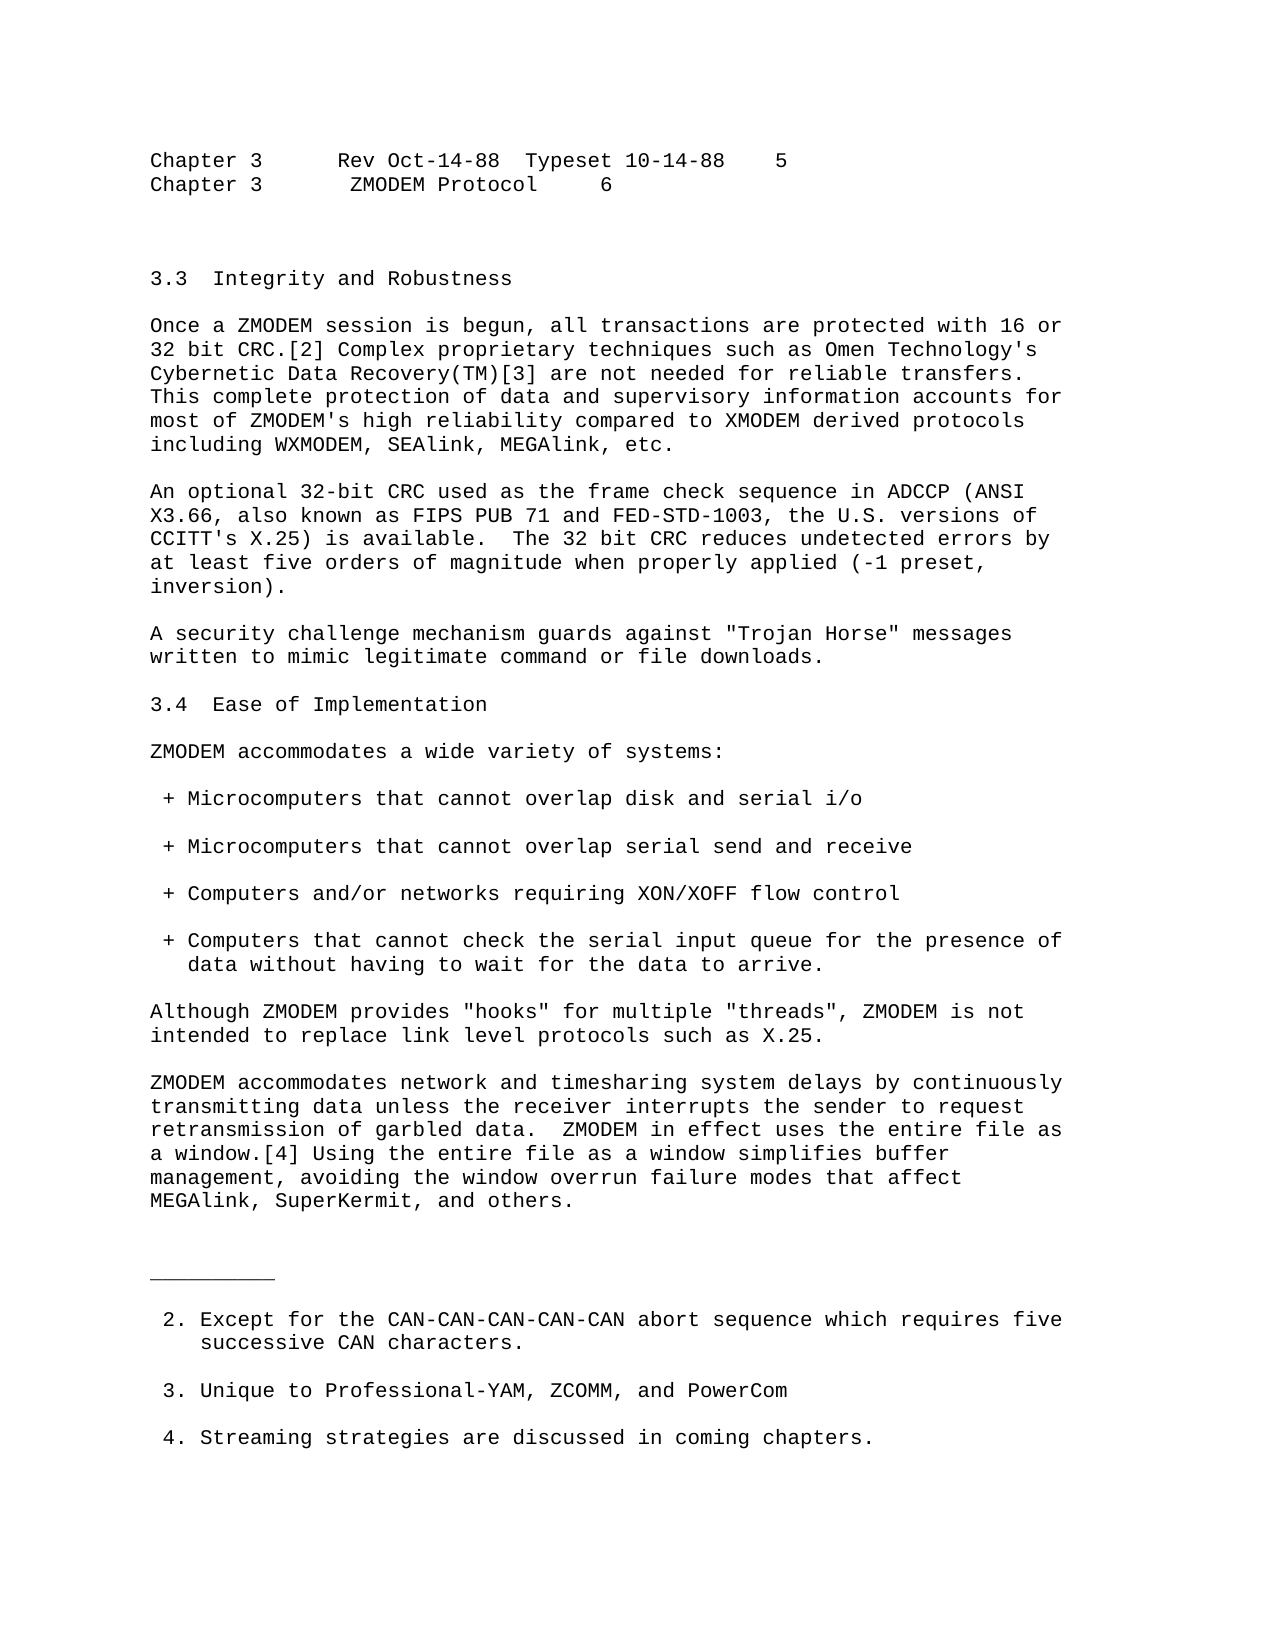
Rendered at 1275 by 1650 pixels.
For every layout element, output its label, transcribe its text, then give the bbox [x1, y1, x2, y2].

text An optional 32-bit CRC used as the frame check sequence in ADCCP (ANSI [150, 481, 1125, 505]
text at least five orders of magnitude when properly applied (-1 preset, [150, 552, 1125, 576]
text X3.66, also known as FIPS PUB 71 and FED-STD-1003, the U.S. versions of [150, 505, 1125, 528]
text 2. Except for the CAN-CAN-CAN-CAN-CAN abort sequence which requires five [150, 1309, 1125, 1332]
text 3.4 Ease of Implementation [150, 694, 1125, 717]
text 4. Streaming strategies are discussed in coming chapters. [150, 1427, 1125, 1451]
text written to mimic legitimate command or file downloads. [150, 647, 1125, 670]
text 3. Unique to Professional-YAM, ZCOMM, and PowerCom [150, 1379, 1125, 1403]
text Once a ZMODEM session is begun, all transactions are protected with 16 or [150, 316, 1125, 339]
text This complete protection of data and supervisory information accounts for [150, 386, 1125, 410]
text management, avoiding the window overrun failure modes that affect [150, 1167, 1125, 1190]
text transmitting data unless the receiver interrupts the sender to request [150, 1096, 1125, 1119]
text + Microcomputers that cannot overlap disk and serial i/o [150, 788, 1125, 812]
text MEGAlink, SuperKermit, and others. [150, 1190, 1125, 1214]
text Cybernetic Data Recovery(TM)[3] are not needed for reliable transfers. [150, 363, 1125, 386]
text data without having to wait for the data to arrive. [150, 954, 1125, 978]
text 32 bit CRC.[2] Complex proprietary techniques such as Omen Technology's [150, 339, 1125, 363]
text + Microcomputers that cannot overlap serial send and receive [150, 836, 1125, 859]
text ZMODEM accommodates a wide variety of systems: [150, 741, 1125, 765]
text + Computers and/or networks requiring XON/XOFF flow control [150, 883, 1125, 907]
text Although ZMODEM provides "hooks" for multiple "threads", ZMODEM is not [150, 1001, 1125, 1025]
text retransmission of garbled data. ZMODEM in effect uses the entire file as [150, 1119, 1125, 1143]
text A security challenge mechanism guards against "Trojan Horse" messages [150, 623, 1125, 647]
text Chapter 3 ZMODEM Protocol 6 [150, 174, 1125, 197]
text CCITT's X.25) is available. The 32 bit CRC reduces undetected errors by [150, 528, 1125, 552]
text + Computers that cannot check the serial input queue for the presence of [150, 930, 1125, 954]
text ZMODEM accommodates network and timesharing system delays by continuously [150, 1072, 1125, 1096]
text including WXMODEM, SEAlink, MEGAlink, etc. [150, 434, 1125, 457]
text intended to replace link level protocols such as X.25. [150, 1025, 1125, 1048]
text 3.3 Integrity and Robustness [150, 268, 1125, 292]
text a window.[4] Using the entire file as a window simplifies buffer [150, 1143, 1125, 1167]
text Chapter 3 Rev Oct-14-88 Typeset 10-14-88 5 [150, 150, 1125, 174]
text successive CAN characters. [150, 1332, 1125, 1356]
text inversion). [150, 576, 1125, 599]
text __________ [150, 1261, 1125, 1285]
text most of ZMODEM's high reliability compared to XMODEM derived protocols [150, 410, 1125, 434]
